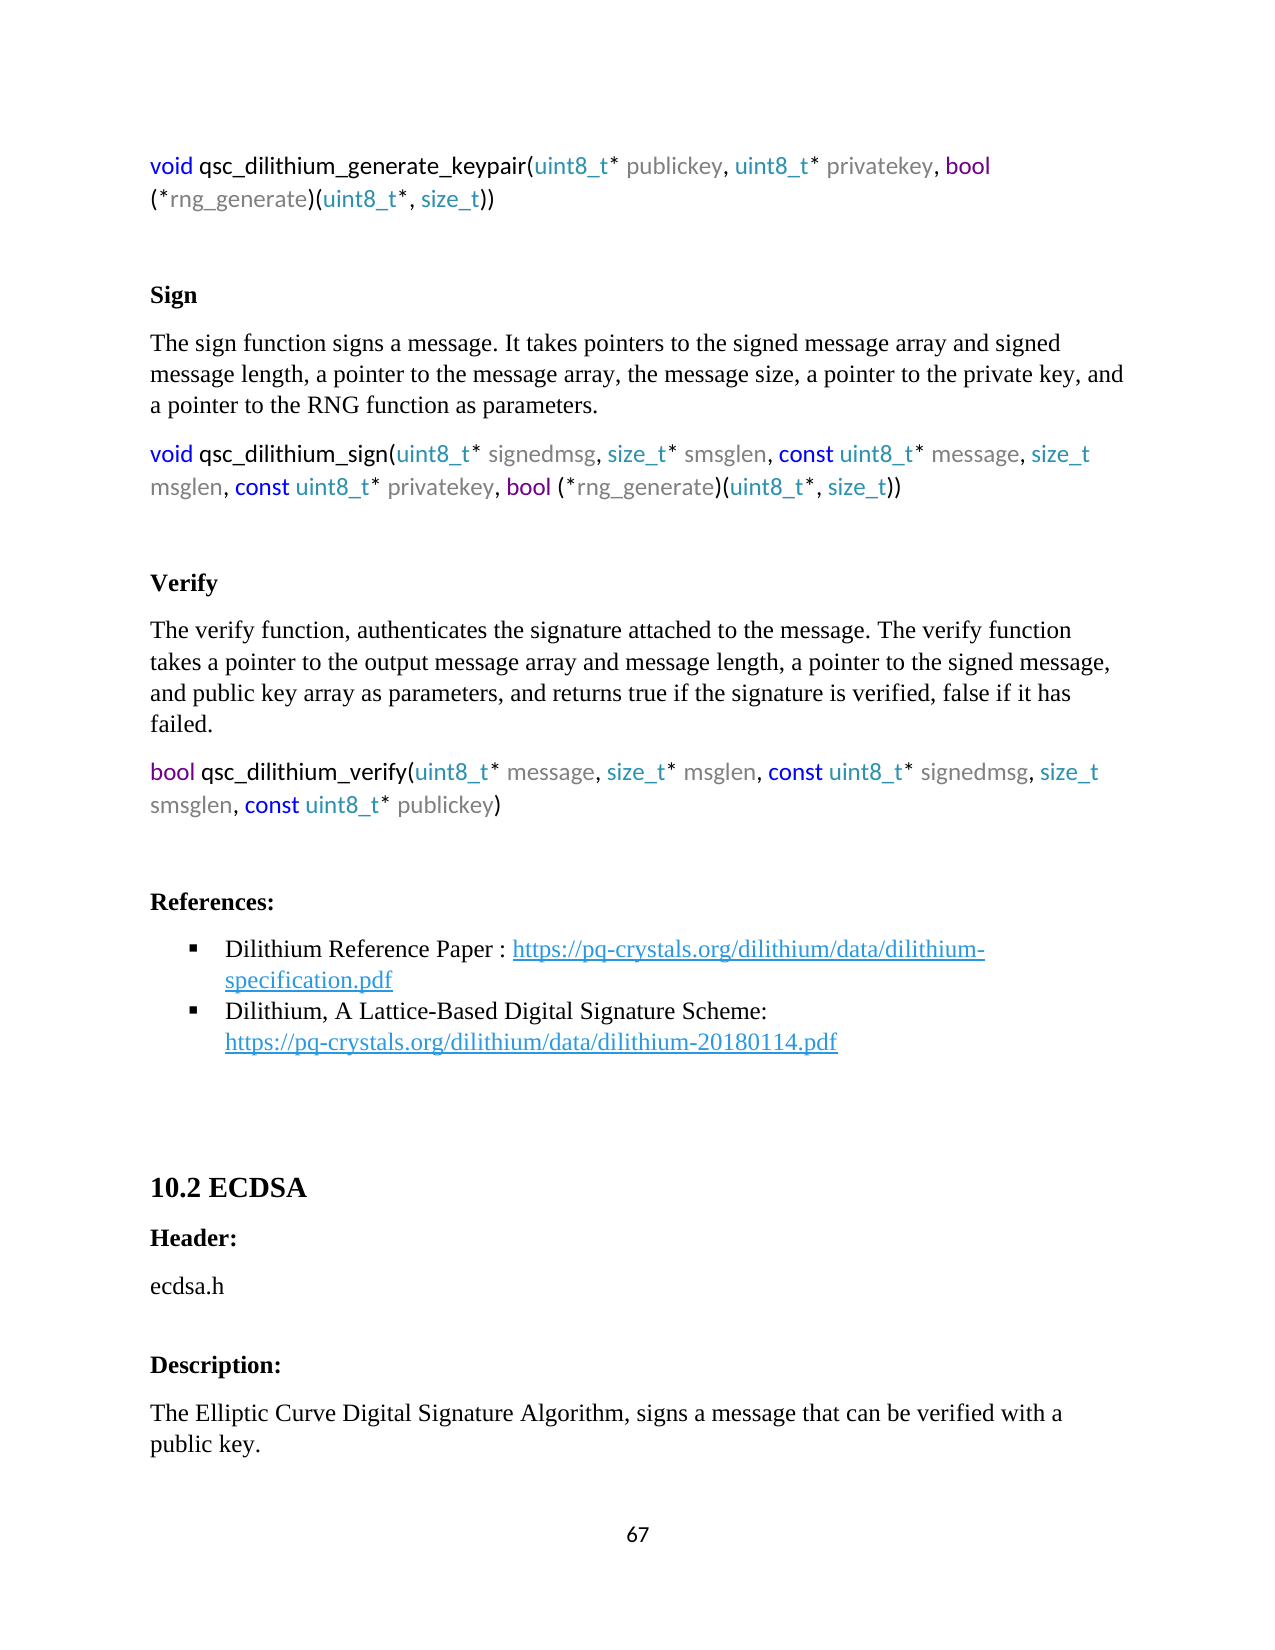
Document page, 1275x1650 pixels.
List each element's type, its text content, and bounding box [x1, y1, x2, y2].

text bool qsc_dilithium_verify(uint8_t* message, size_t* msglen, const uint8_t* signedmsg, size_t smsglen, const uint8_t* publickey) [150, 756, 1125, 820]
text The sign function signs a message. It takes pointers to the signed message array and signed message length, a pointer to the message array, the message size, a pointer to the private key, and a pointer to the RNG function as parameters. [150, 328, 1125, 419]
text void qsc_dilithium_generate_keypair(uint8_t* publickey, uint8_t* privatekey, bool (*rng_generate)(uint8_t*, size_t)) [150, 150, 1125, 213]
text References: [150, 887, 1125, 915]
text 10.2 ECDSA [150, 1171, 1125, 1204]
text The Elliptic Curve Digital Signature Algorithm, signs a message that can be verified with a public key. [150, 1398, 1125, 1457]
text void qsc_dilithium_sign(uint8_t* signedmsg, size_t* smsglen, const uint8_t* message, size_t msglen, const uint8_t* privatekey, bool (*rng_generate)(uint8_t*, size_t)) [150, 438, 1125, 501]
text Description: [150, 1350, 1125, 1379]
text Sign [150, 280, 1125, 309]
text ecdsa.h [150, 1271, 1125, 1300]
list Dilithium Reference Paper : https://pq-crystals.org/dilithium/data/dilithium-specification.pdf [187, 934, 1125, 994]
list Dilithium, A Lattice-Based Digital Signature Scheme: https://pq-crystals.org/dilithium/data/dilithium-20180114.pdf [187, 996, 1125, 1056]
text Verify [150, 568, 1125, 597]
text Header: [150, 1223, 1125, 1252]
text The verify function, authenticates the signature attached to the message. The verify function takes a pointer to the output message array and message length, a pointer to the signed message, and public key array as parameters, and returns true if the signature is verified, false if it has failed. [150, 616, 1125, 737]
